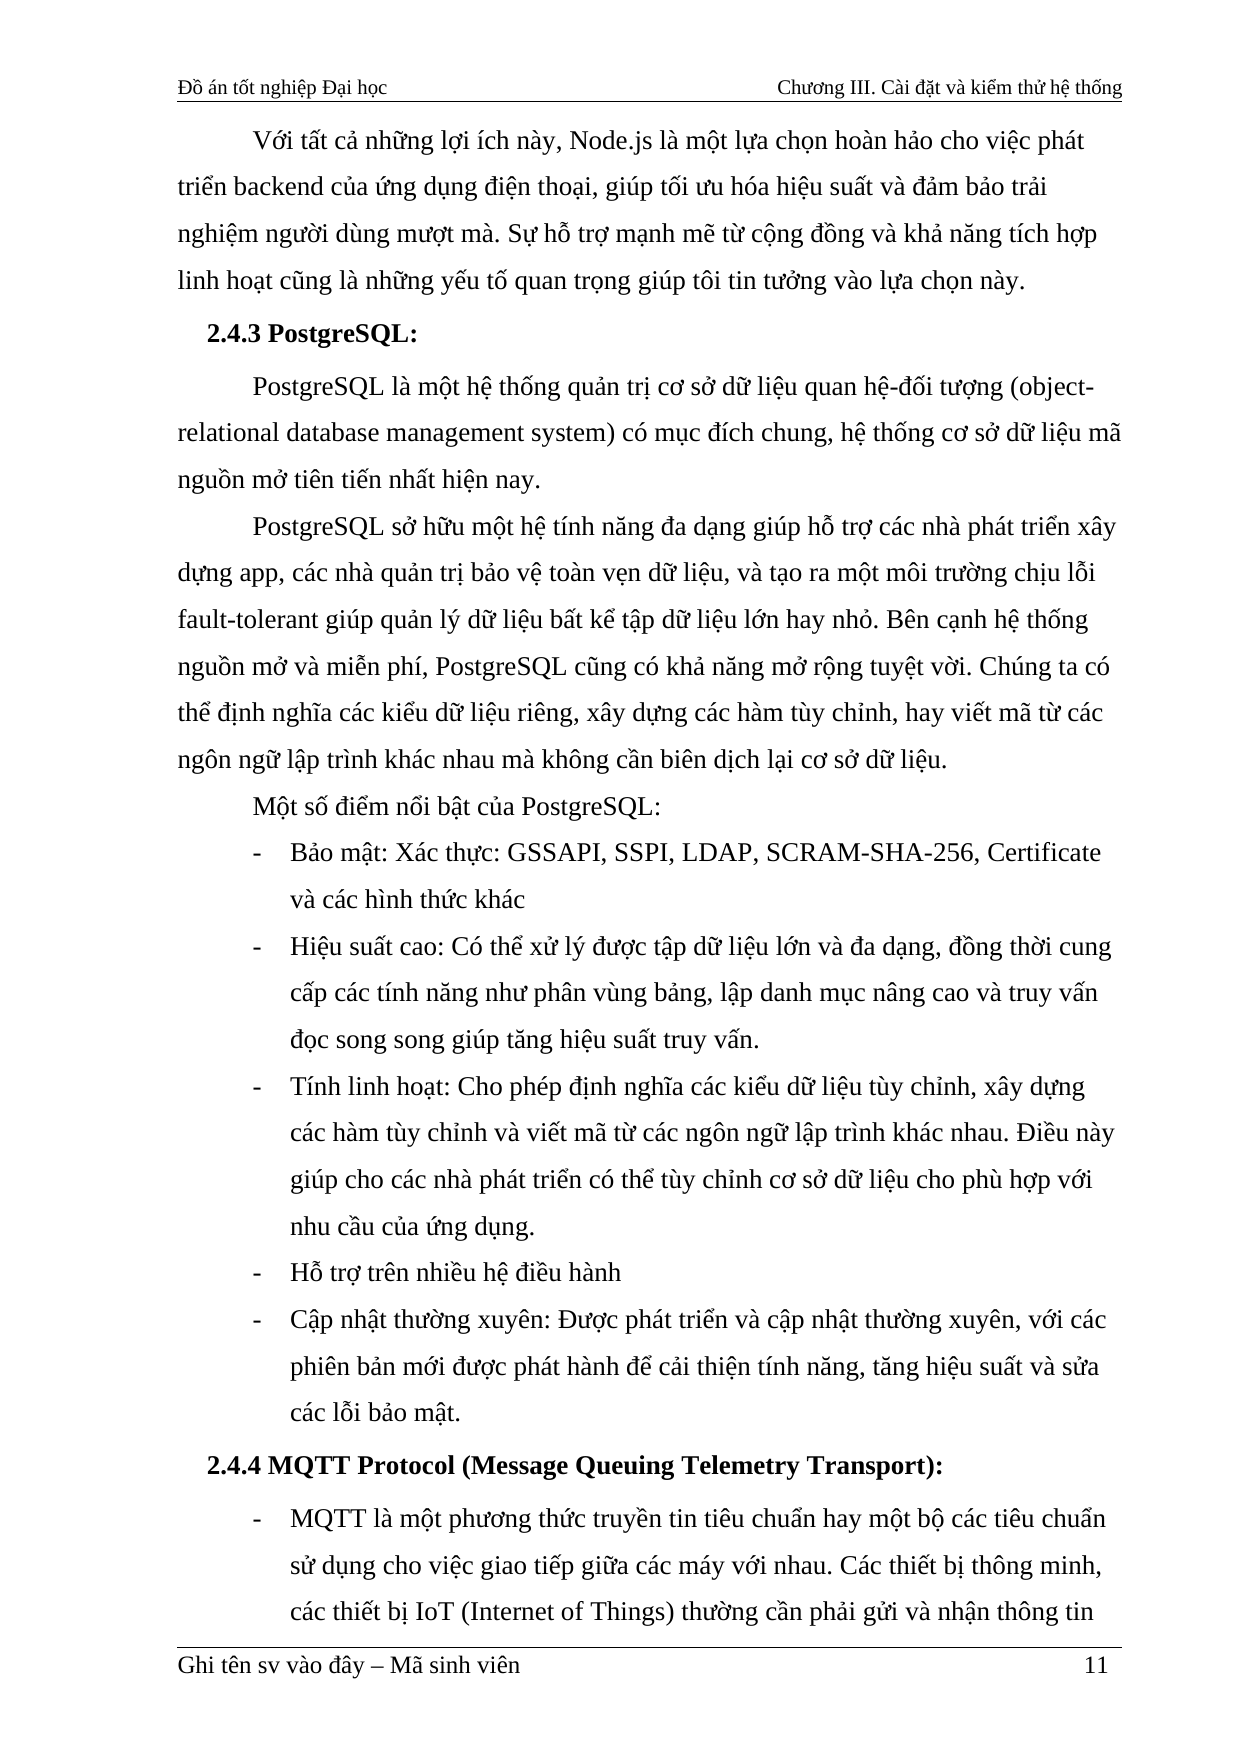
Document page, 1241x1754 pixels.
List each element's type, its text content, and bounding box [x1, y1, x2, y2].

list Bảo mật: Xác thực: GSSAPI, SSPI, LDAP, SCRAM-SHA-256, Certificate và các hình thức khác [252, 836, 1122, 914]
list Cập nhật thường xuyên: Được phát triển và cập nhật thường xuyên, với các phiên bản mới được phát hành để cải thiện tính năng, tăng hiệu suất và sửa các lỗi bảo mật. [252, 1303, 1122, 1427]
subtitle 2.4.4 MQTT Protocol (Message Queuing Telemetry Transport): [207, 1449, 1122, 1480]
text PostgreSQL là một hệ thống quản trị cơ sở dữ liệu quan hệ-đối tượng (object-relational database management system) có mục đích chung, hệ thống cơ sở dữ liệu mã nguồn mở tiên tiến nhất hiện nay. [177, 369, 1122, 494]
text Một số điểm nổi bật của PostgreSQL: [177, 789, 1122, 821]
text Với tất cả những lợi ích này, Node.js là một lựa chọn hoàn hảo cho việc phát triển backend của ứng dụng điện thoại, giúp tối ưu hóa hiệu suất và đảm bảo trải nghiệm người dùng mượt mà. Sự hỗ trợ mạnh mẽ từ cộng đồng và khả năng tích hợp linh hoạt cũng là những yếu tố quan trọng giúp tôi tin tưởng vào lựa chọn này. [177, 124, 1122, 295]
list Hỗ trợ trên nhiều hệ điều hành [252, 1256, 1122, 1287]
text PostgreSQL sở hữu một hệ tính năng đa dạng giúp hỗ trợ các nhà phát triển xây dựng app, các nhà quản trị bảo vệ toàn vẹn dữ liệu, và tạo ra một môi trường chịu lỗi fault-tolerant giúp quản lý dữ liệu bất kể tập dữ liệu lớn hay nhỏ. Bên cạnh hệ thống nguồn mở và miễn phí, PostgreSQL cũng có khả năng mở rộng tuyệt vời. Chúng ta có thể định nghĩa các kiểu dữ liệu riêng, xây dựng các hàm tùy chỉnh, hay viết mã từ các ngôn ngữ lập trình khác nhau mà không cần biên dịch lại cơ sở dữ liệu. [177, 509, 1122, 774]
list Hiệu suất cao: Có thể xử lý được tập dữ liệu lớn và đa dạng, đồng thời cung cấp các tính năng như phân vùng bảng, lập danh mục nâng cao và truy vấn đọc song song giúp tăng hiệu suất truy vấn. [252, 929, 1122, 1054]
subtitle 2.4.3 PostgreSQL: [207, 317, 1122, 348]
